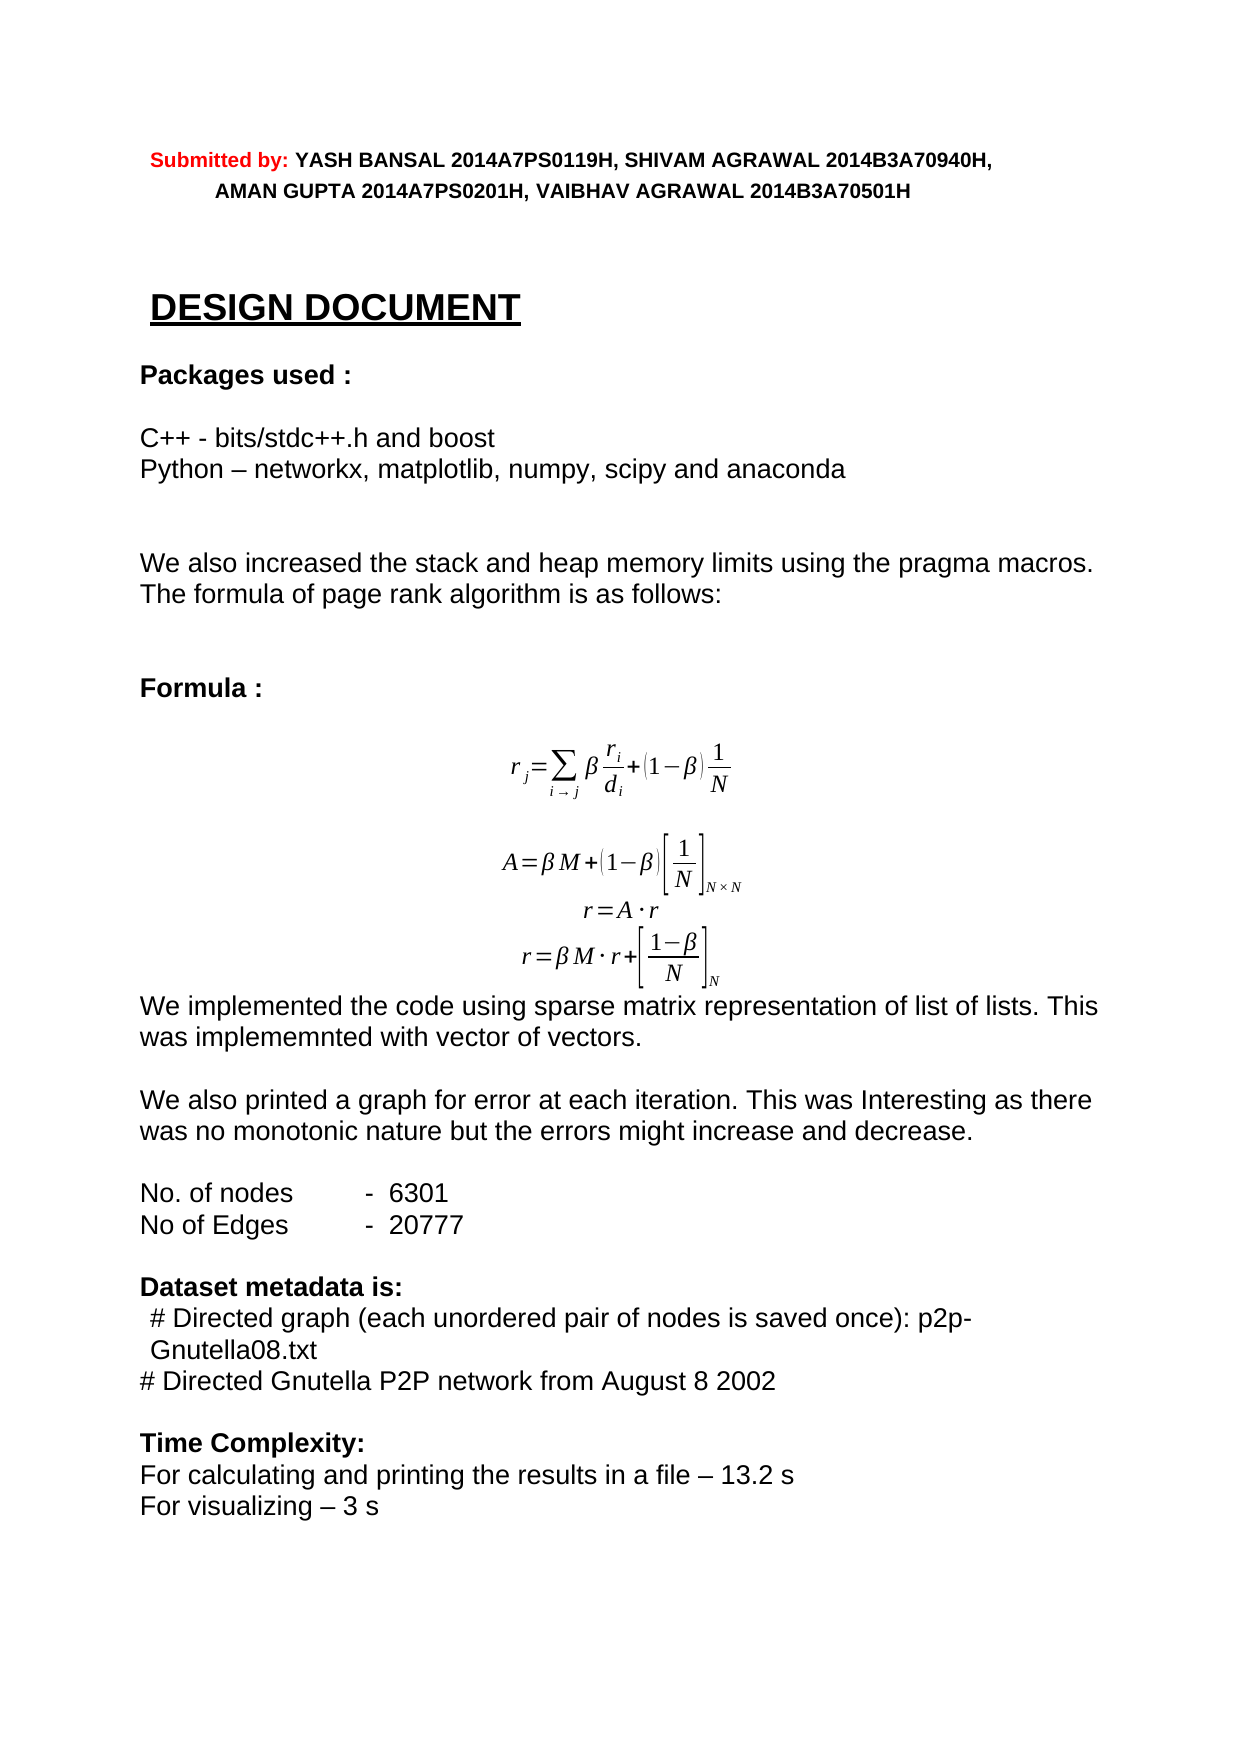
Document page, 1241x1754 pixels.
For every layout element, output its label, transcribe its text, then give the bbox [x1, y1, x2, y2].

text We also increased the stack and heap memory limits using the pragma macros. [139, 547, 1103, 578]
text Formula : [139, 672, 1103, 703]
text # Directed graph (each unordered pair of nodes is saved once): p2p-Gnutella08.txt [150, 1302, 1103, 1365]
text Submitted by: YASH BANSAL 2014A7PS0119H, SHIVAM AGRAWAL 2014B3A70940H, [150, 147, 1103, 171]
text No of Edges - 20777 [139, 1209, 1103, 1240]
text Time Complexity: [139, 1427, 1103, 1459]
text # Directed Gnutella P2P network from August 8 2002 [139, 1365, 1103, 1396]
text No. of nodes - 6301 [139, 1177, 1103, 1209]
text The formula of page rank algorithm is as follows: [139, 578, 1103, 609]
text We implemented the code using sparse matrix representation of list of lists. This was implememnted with vector of vectors. [139, 990, 1103, 1052]
text We also printed a graph for error at each iteration. This was Interesting as there was no monotonic nature but the errors might increase and decrease. [139, 1084, 1103, 1146]
text DESIGN DOCUMENT [150, 285, 1103, 328]
text C++ - bits/stdc++.h and boost [139, 422, 1103, 453]
text Dataset metadata is: [139, 1271, 1103, 1302]
text For calculating and printing the results in a file – 13.2 s [139, 1459, 1103, 1490]
text For visualizing – 3 s [139, 1490, 1103, 1521]
text AMAN GUPTA 2014A7PS0201H, VAIBHAV AGRAWAL 2014B3A70501H [150, 179, 1103, 203]
text Packages used : [139, 359, 1103, 390]
text Python – networkx, matplotlib, numpy, scipy and anaconda [139, 453, 1103, 484]
